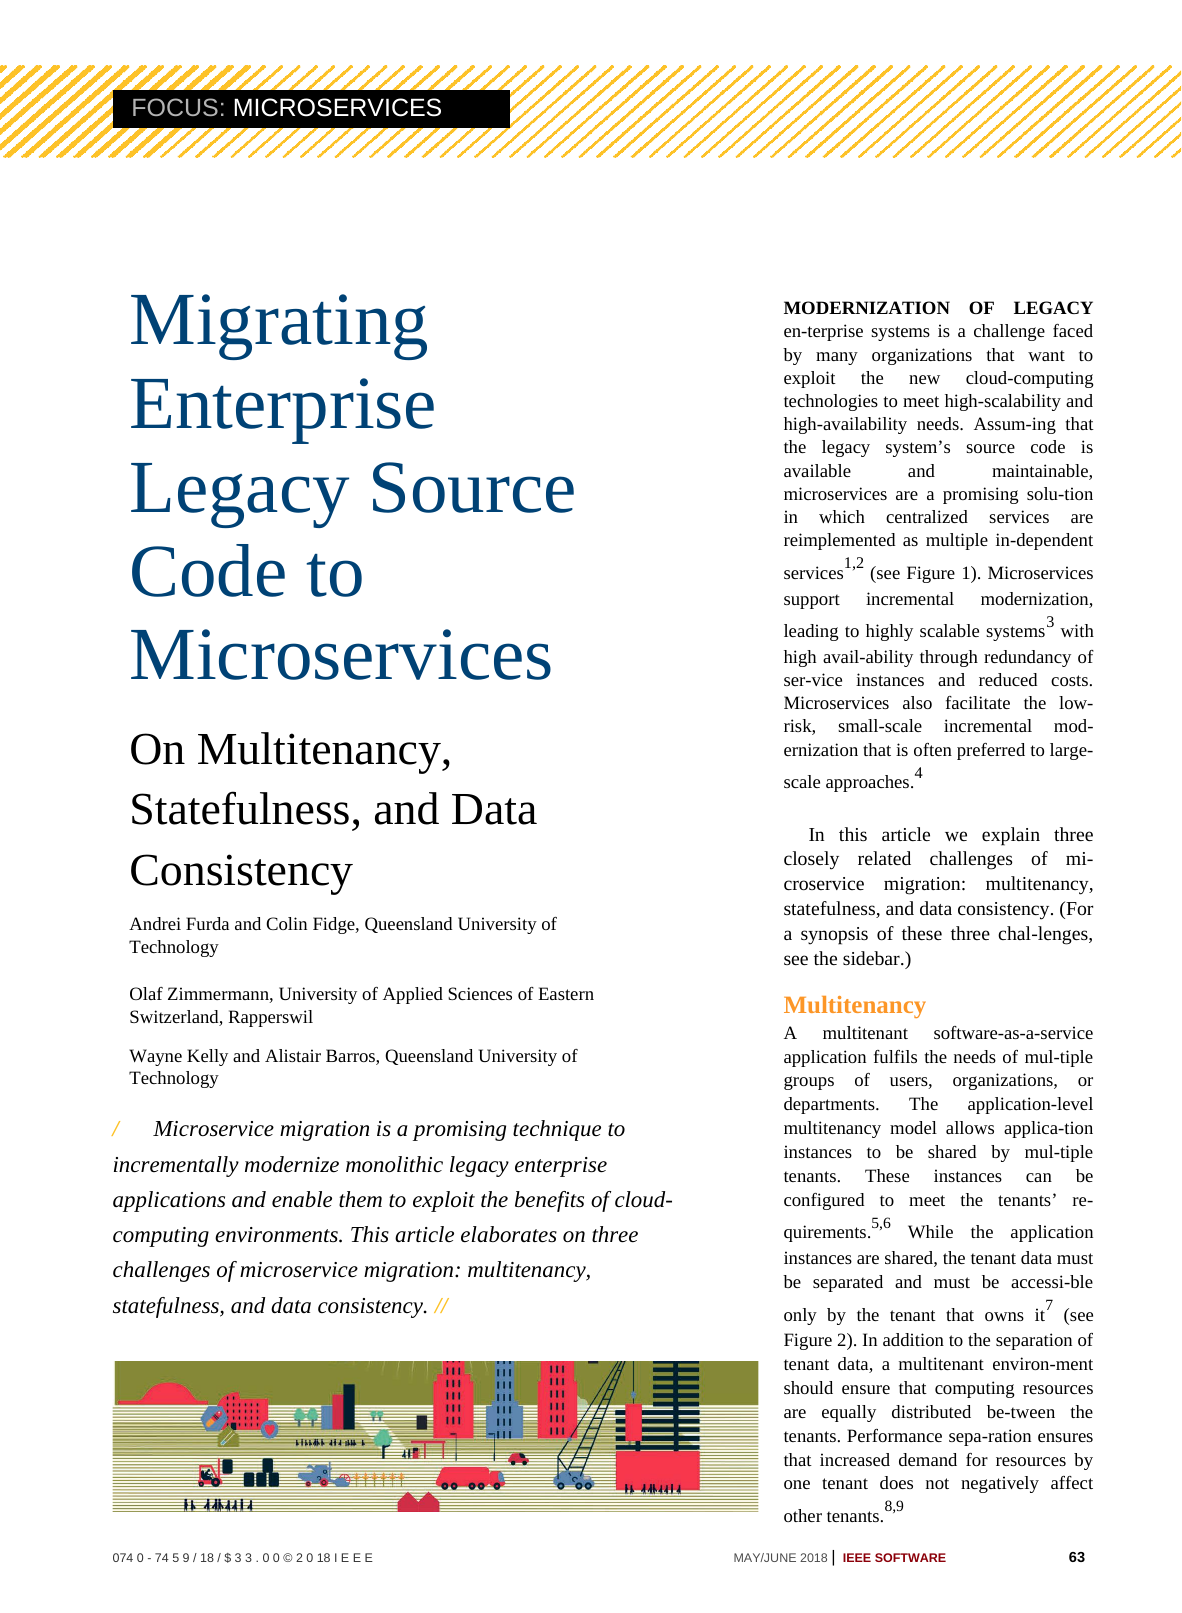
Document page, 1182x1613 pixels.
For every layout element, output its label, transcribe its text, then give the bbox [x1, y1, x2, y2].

text Olaf Zimmermann, University of Applied Sciences of Eastern Switzerland, Rapperswil [129, 983, 675, 1027]
picture [112, 1361, 759, 1512]
text In this article we explain three closely related challenges of mi-croservice migration: multitenancy, statefulness, and data consistency. (For a synopsis of these three chal-lenges, see the sidebar.) [783, 822, 1094, 969]
text MODERNIZATION OF LEGACY en-terprise systems is a challenge faced by many organizations that want to exploit the new cloud-computing technologies to meet high-scalability and high-availability needs. Assum-ing that the legacy system’s source code is available and maintainable, microservices are a promising solu-tion in which centralized services are reimplemented as multiple in-dependent services1,2 (see Figure 1). Microservices support incremental modernization, leading to highly scalable systems3 with high avail-ability through redundancy of ser-vice instances and reduced costs. Microservices also facilitate the low-risk, small-scale incremental mod-ernization that is often preferred to large-scale approaches.4 [783, 297, 1094, 795]
text On Multitenancy, Statefulness, and Data Consistency [129, 721, 623, 895]
text Wayne Kelly and Alistair Barros, Queensland University of Technology [129, 1044, 662, 1089]
text Multitenancy [783, 990, 1094, 1019]
text FOCUS: MICROSERVICES [131, 93, 1094, 122]
text Andrei Furda and Colin Fidge, Queensland University of Technology [129, 913, 642, 958]
text 074 0 - 74 5 9 / 18 / $ 3 3 . 0 0 © 2 0 18 I E E E MAY/JUNE 2018 | IEEE SOFTWARE 63 [112, 1546, 1094, 1566]
text A multitenant software-as-a-service application fulfils the needs of mul-tiple groups of users, organizations, or departments. The application-level multitenancy model allows applica-tion instances to be shared by mul-tiple tenants. These instances can be configured to meet the tenants’ re-quirements.5,6 While the application instances are shared, the tenant data must be separated and must be accessi-ble only by the tenant that owns it7 (see Figure 2). In addition to the separation of tenant data, a multitenant environ-ment should ensure that computing resources are equally distributed be-tween the tenants. Performance sepa-ration ensures that increased demand for resources by one tenant does not negatively affect other tenants.8,9 [783, 1022, 1094, 1528]
text Migrating Enterprise Legacy Source Code to Microservices [129, 277, 662, 696]
list Microservice migration is a promising technique to incrementally modernize monolithic legacy enterprise applications and enable them to exploit the benefits of cloud-computing environments. This article elaborates on three challenges of microservice migration: multitenancy, statefulness, and data consistency. // [112, 1115, 708, 1318]
picture [0, 62, 1182, 158]
